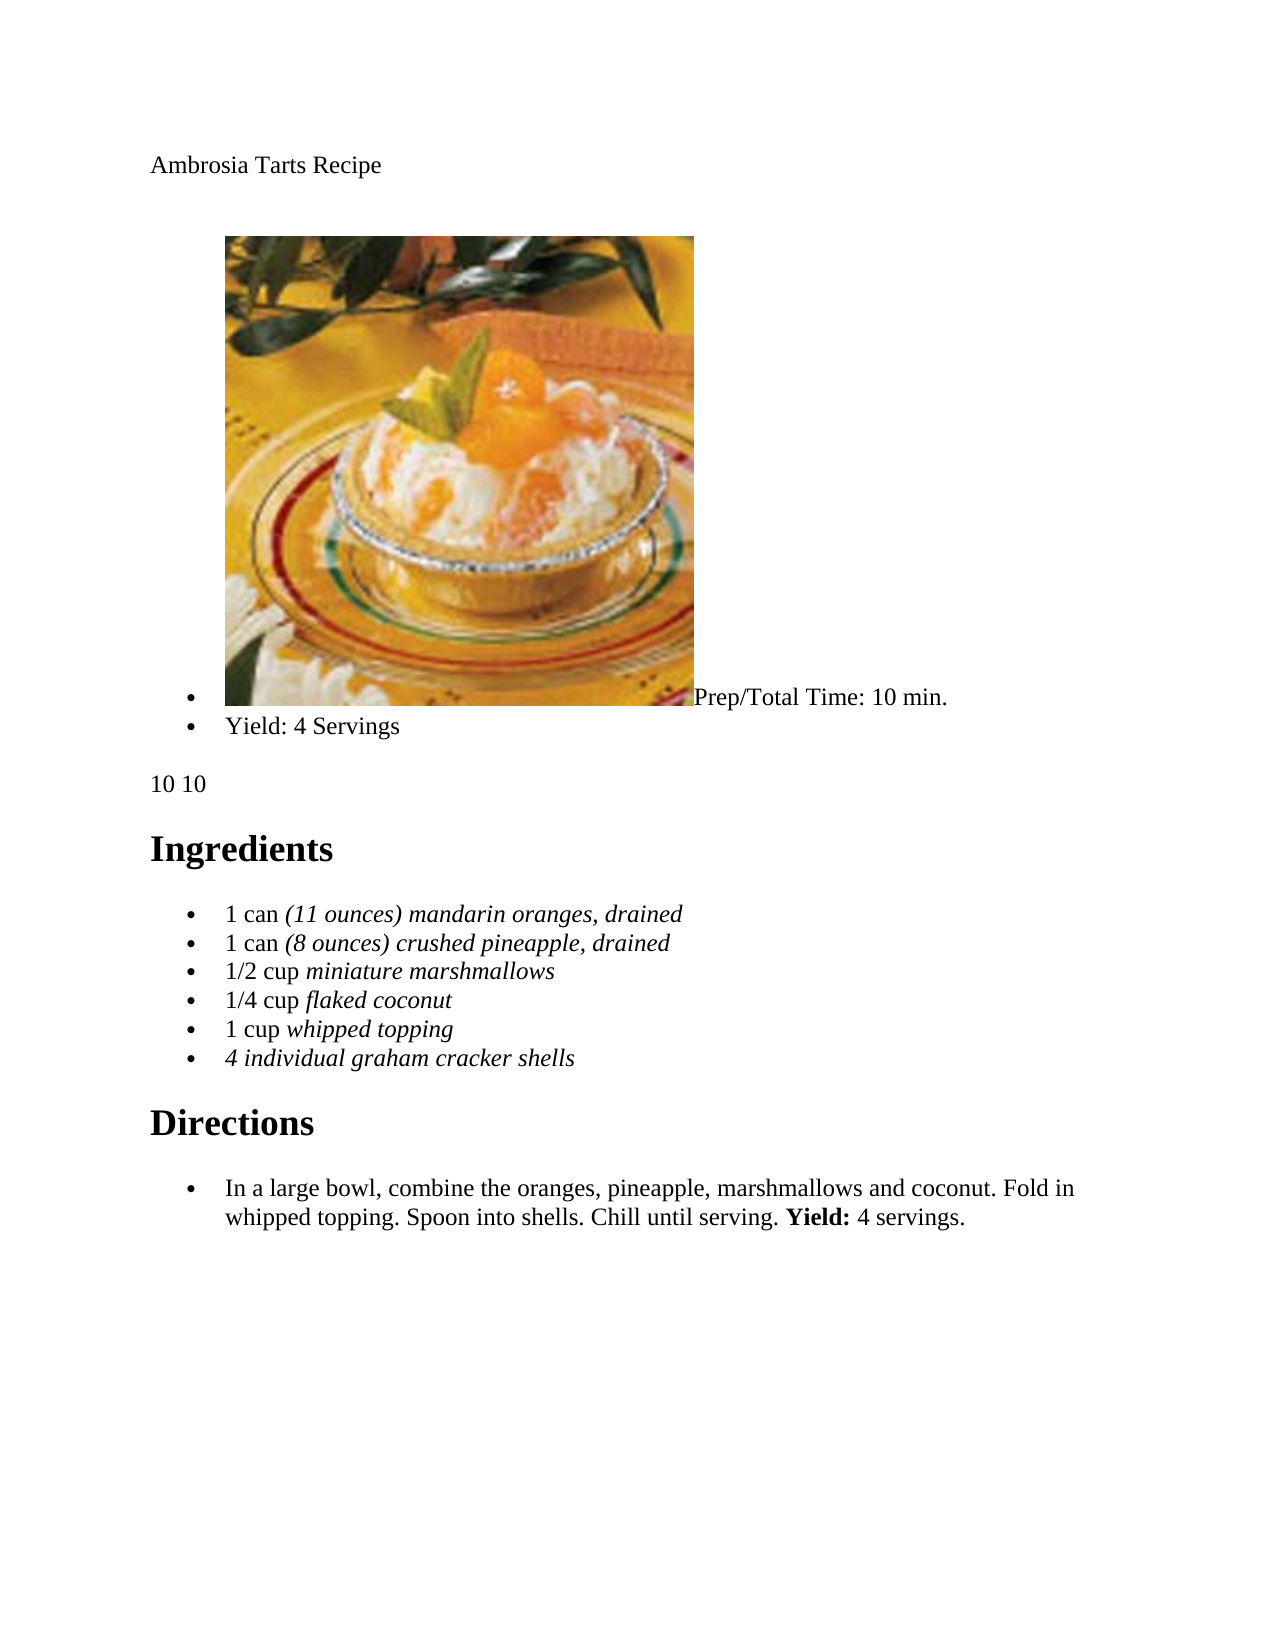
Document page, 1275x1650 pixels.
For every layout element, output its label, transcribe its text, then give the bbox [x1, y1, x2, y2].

picture [225, 236, 694, 706]
text Ingredients [150, 827, 1125, 870]
list 1 can (8 ounces) crushed pineapple, drained [187, 928, 1125, 956]
list In a large bowl, combine the oranges, pineapple, marshmallows and coconut. Fold in whipped topping. Spoon into shells. Chill until serving. Yield: 4 servings. [187, 1173, 1125, 1230]
list 1/4 cup flaked coconut [187, 985, 1125, 1014]
list 1/2 cup miniature marshmallows [187, 956, 1125, 985]
text 10 10 [150, 769, 1125, 797]
list Yield: 4 Servings [187, 711, 1125, 739]
list 4 individual graham cracker shells [187, 1043, 1125, 1071]
text Ambrosia Tarts Recipe [150, 150, 1125, 179]
list 1 can (11 ounces) mandarin oranges, drained [187, 899, 1125, 928]
text Directions [150, 1101, 1125, 1144]
list 1 cup whipped topping [187, 1014, 1125, 1043]
